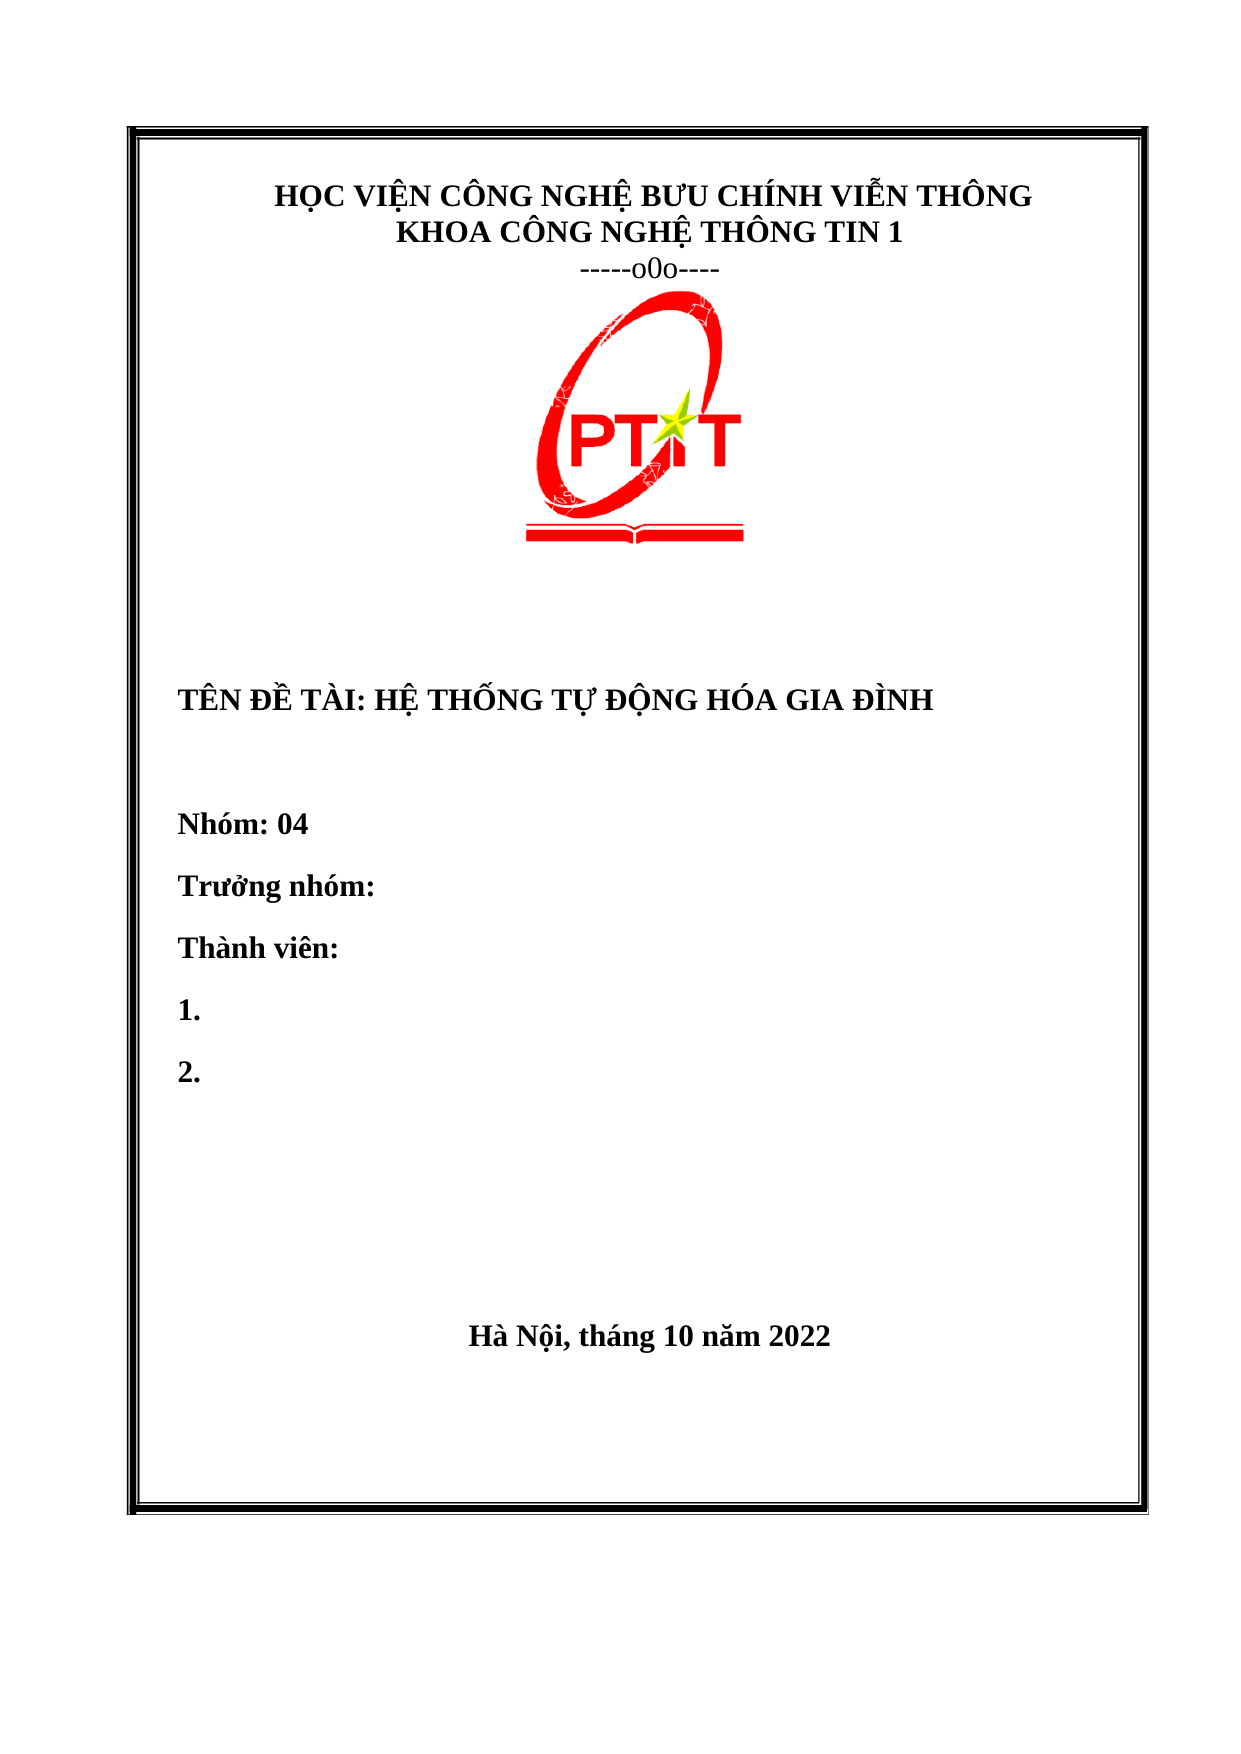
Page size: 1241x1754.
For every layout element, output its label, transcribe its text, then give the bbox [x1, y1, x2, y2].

text 2. [177, 1053, 1122, 1089]
text Trưởng nhóm: [177, 867, 1122, 903]
text KHOA CÔNG NGHỆ THÔNG TIN 1 [177, 213, 1122, 249]
text Nhóm: 04 [177, 805, 1122, 841]
text Hà Nội, tháng 10 năm 2022 [177, 1317, 1122, 1353]
text -----o0o---- [177, 249, 1122, 285]
text Thành viên: [177, 929, 1122, 965]
text 1. [177, 991, 1122, 1027]
text TÊN ĐỀ TÀI: HỆ THỐNG TỰ ĐỘNG HÓA GIA ĐÌNH [177, 681, 1122, 717]
text HỌC VIỆN CÔNG NGHỆ BƯU CHÍNH VIỄN THÔNG [177, 177, 1122, 213]
picture [126, 126, 1149, 1515]
